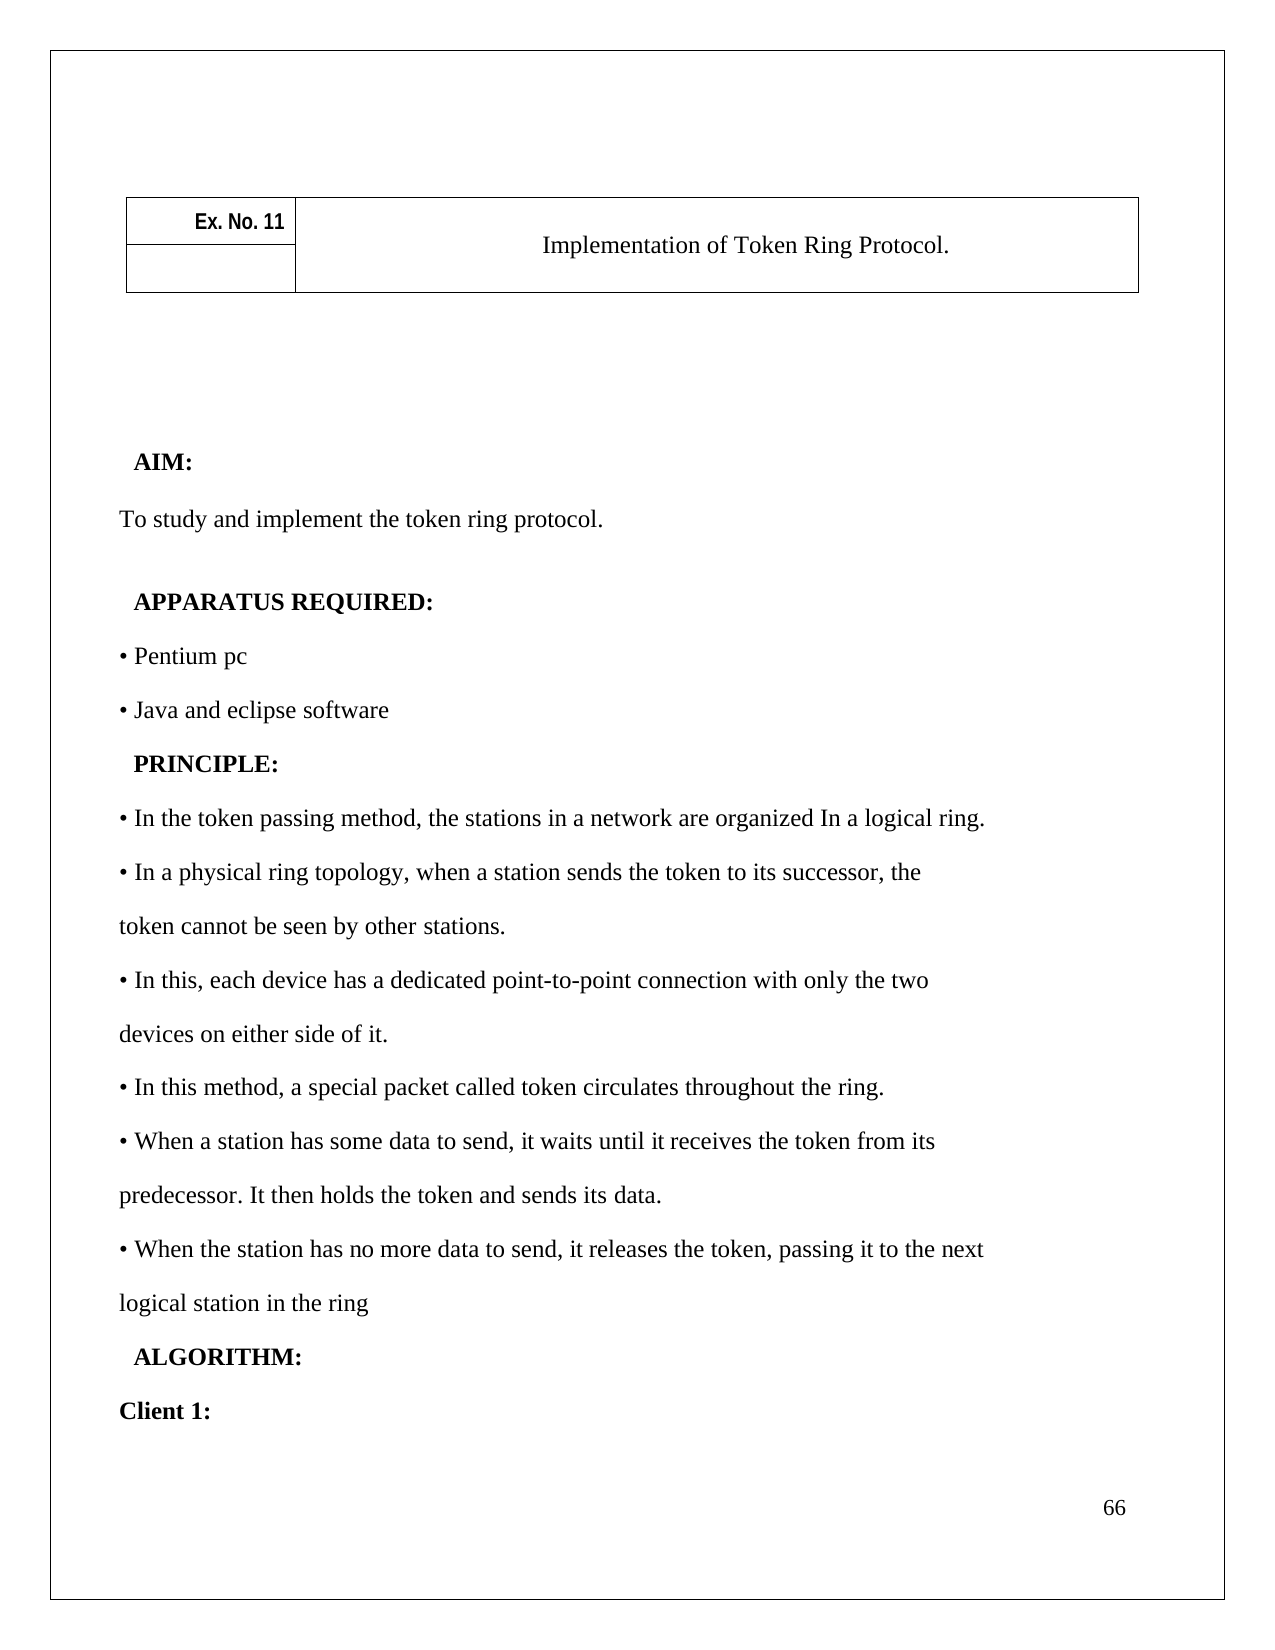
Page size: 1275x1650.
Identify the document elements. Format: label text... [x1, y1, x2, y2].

list In this, each device has a dedicated point-to-point connection with only the two devices on either side of it. [119, 965, 1010, 1047]
list In a physical ring topology, when a station sends the token to its successor, the token cannot be seen by other stations. [119, 857, 983, 939]
list Java and eclipse software [119, 695, 1213, 724]
list In this method, a special packet called token circulates throughout the ring. [119, 1073, 1213, 1101]
table_header Ex. No. 11 [127, 198, 295, 244]
subtitle APPARATUS REQUIRED: [133, 587, 1213, 616]
subtitle PRINCIPLE: [133, 749, 1213, 778]
table_cell [127, 245, 295, 292]
text To study and implement the token ring protocol. [119, 504, 1213, 533]
list Pentium pc [119, 641, 1213, 670]
list In the token passing method, the stations in a network are organized In a logical ring. [119, 803, 1213, 832]
list When the station has no more data to send, it releases the token, passing it to the next logical station in the ring [119, 1234, 986, 1317]
text Client 1: [119, 1396, 1213, 1425]
subtitle ALGORITHM: [133, 1342, 1213, 1371]
list When a station has some data to send, it waits until it receives the token from its predecessor. It then holds the token and sends its data. [119, 1126, 937, 1209]
subtitle AIM: [133, 447, 1213, 476]
table_header Implementation of Token Ring Protocol. [296, 198, 1138, 292]
